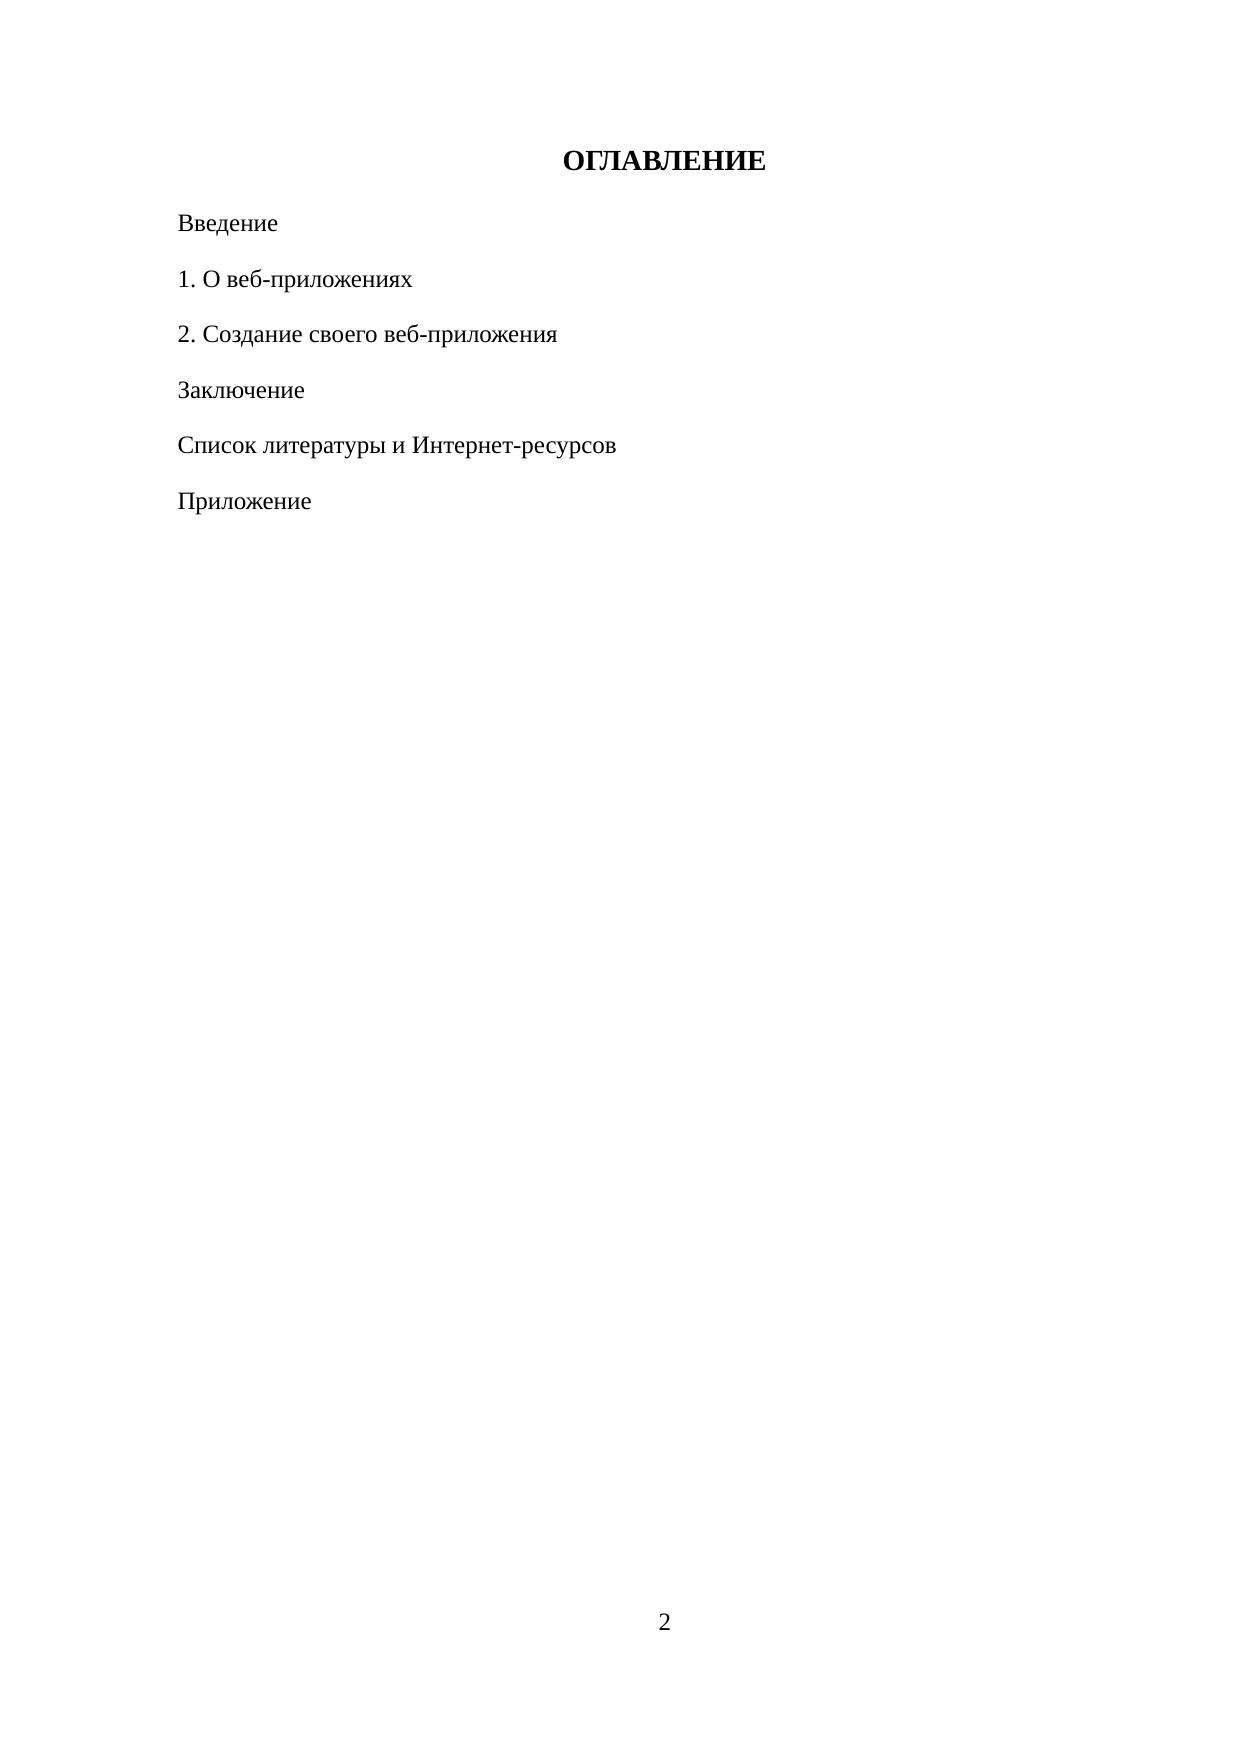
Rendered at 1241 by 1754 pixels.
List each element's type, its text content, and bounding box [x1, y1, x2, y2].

text Список литературы и Интернет-ресурсов [177, 431, 1152, 459]
text Заключение [177, 375, 1152, 404]
text 2. Создание своего веб-приложения [177, 319, 1152, 348]
subtitle ОГЛАВЛЕНИЕ [177, 143, 1152, 177]
text Приложение [177, 486, 1152, 515]
text Введение [177, 208, 1152, 237]
text 1. О веб-приложениях [177, 264, 1152, 292]
